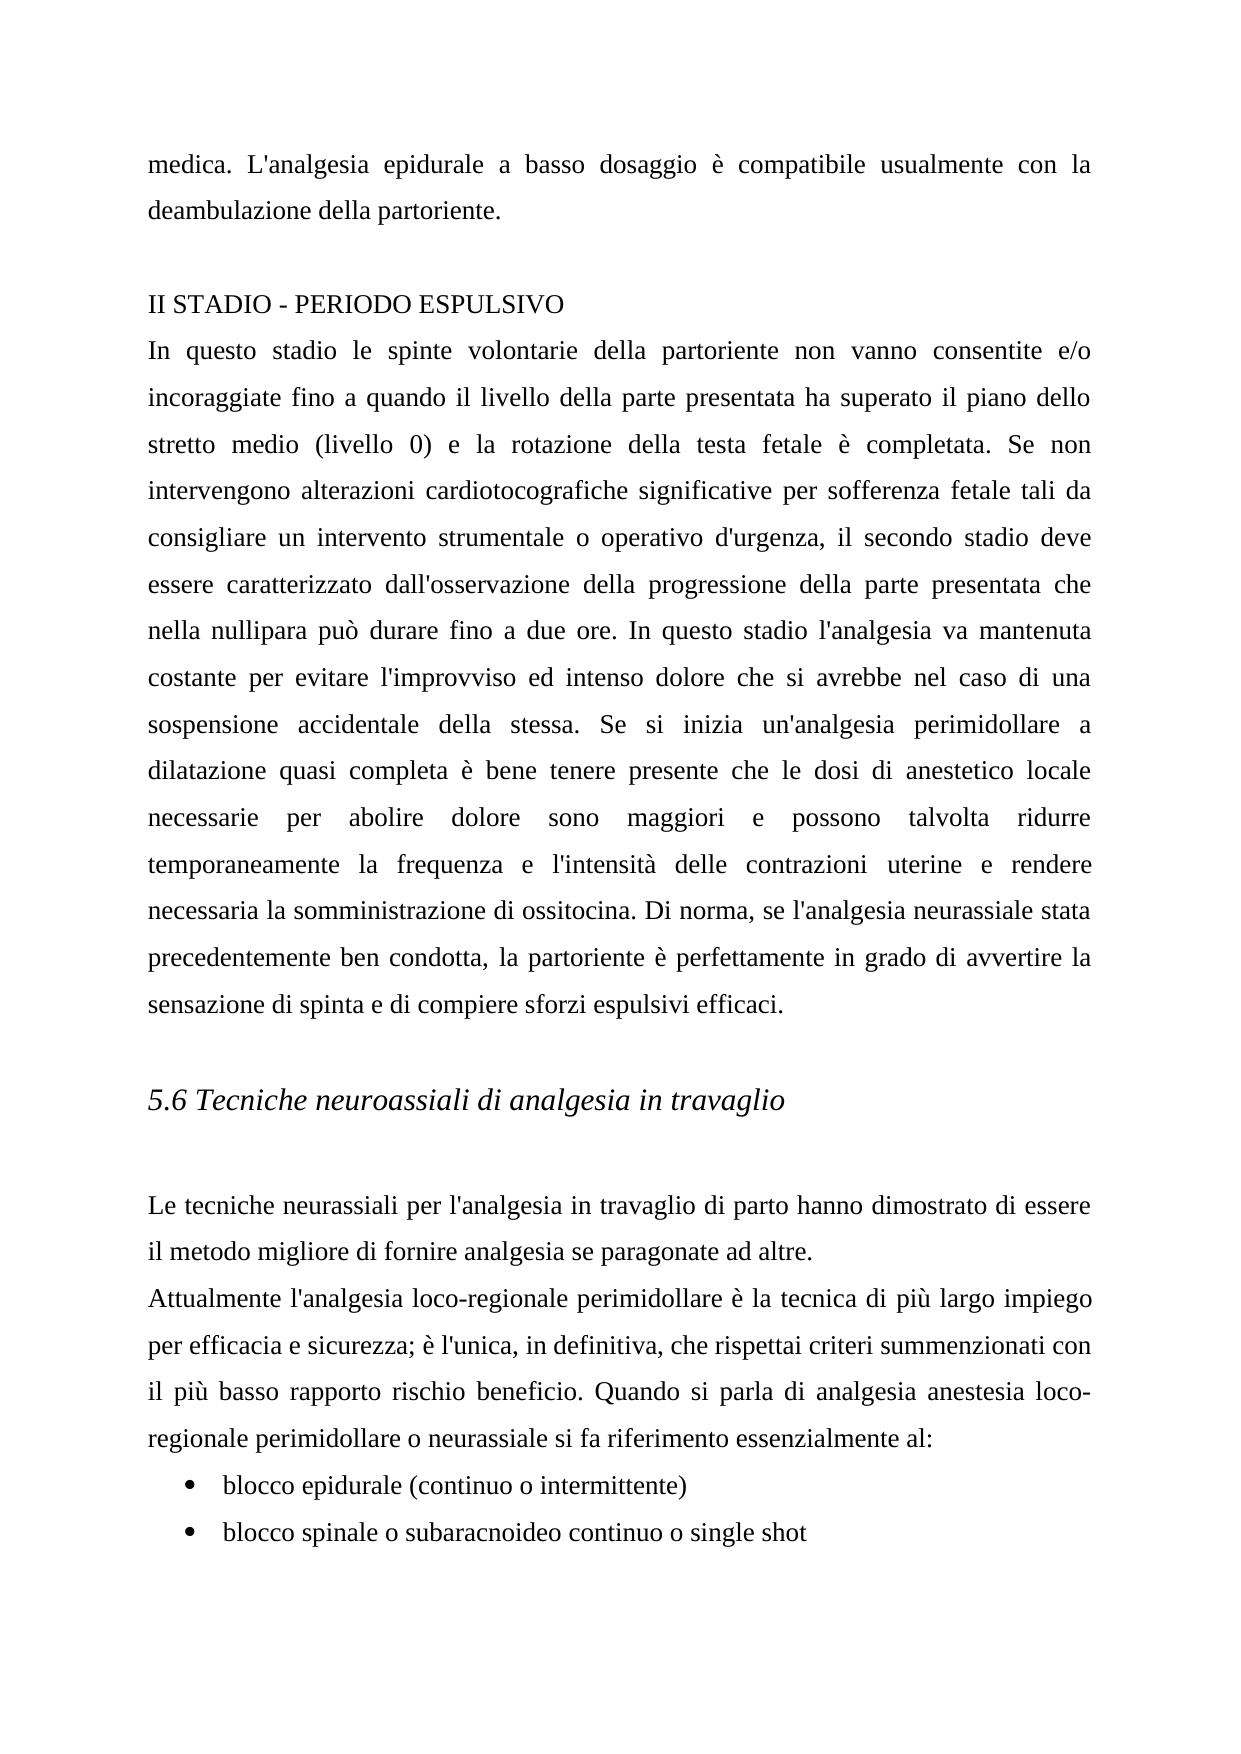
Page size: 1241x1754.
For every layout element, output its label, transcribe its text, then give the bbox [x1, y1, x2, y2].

list blocco spinale o subaracnoideo continuo o single shot [185, 1516, 1092, 1547]
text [148, 148, 1092, 226]
text II STADIO - PERIODO ESPULSIVO [148, 288, 1092, 319]
text Le tecniche neurassiali per l'analgesia in travaglio di parto hanno dimostrato di essere il metodo migliore di fornire analgesia se paragonate ad altre. [148, 1189, 1092, 1267]
text 5.6 Tecniche neuroassiali di analgesia in travaglio [148, 1081, 1092, 1117]
list blocco epidurale (continuo o intermittente) [185, 1469, 1092, 1500]
text Attualmente l'analgesia loco-regionale perimidollare è la tecnica di più largo impiego per efficacia e sicurezza; è l'unica, in definitiva, che rispettai criteri summenzionati con il più basso rapporto rischio beneficio. Quando si parla di analgesia anestesia loco-regionale perimidollare o neurassiale si fa riferimento essenzialmente al: [148, 1282, 1092, 1453]
text In questo stadio le spinte volontarie della partoriente non vanno consentite e/o incoraggiate fino a quando il livello della parte presentata ha superato il piano dello stretto medio (livello 0) e la rotazione della testa fetale è completata. Se non intervengono alterazioni cardiotocografiche significative per sofferenza fetale tali da consigliare un intervento strumentale o operativo d'urgenza, il secondo stadio deve essere caratterizzato dall'osservazione della progressione della parte presentata che nella nullipara può durare fino a due ore. In questo stadio l'analgesia va mantenuta costante per evitare l'improvviso ed intenso dolore che si avrebbe nel caso di una sospensione accidentale della stessa. Se si inizia un'analgesia perimidollare a dilatazione quasi completa è bene tenere presente che le dosi di anestetico locale necessarie per abolire dolore sono maggiori e possono talvolta ridurre temporaneamente la frequenza e l'intensità delle contrazioni uterine e rendere necessaria la somministrazione di ossitocina. Di norma, se l'analgesia neurassiale stata precedentemente ben condotta, la partoriente è perfettamente in grado di avvertire la sensazione di spinta e di compiere sforzi espulsivi efficaci. [148, 334, 1092, 1019]
